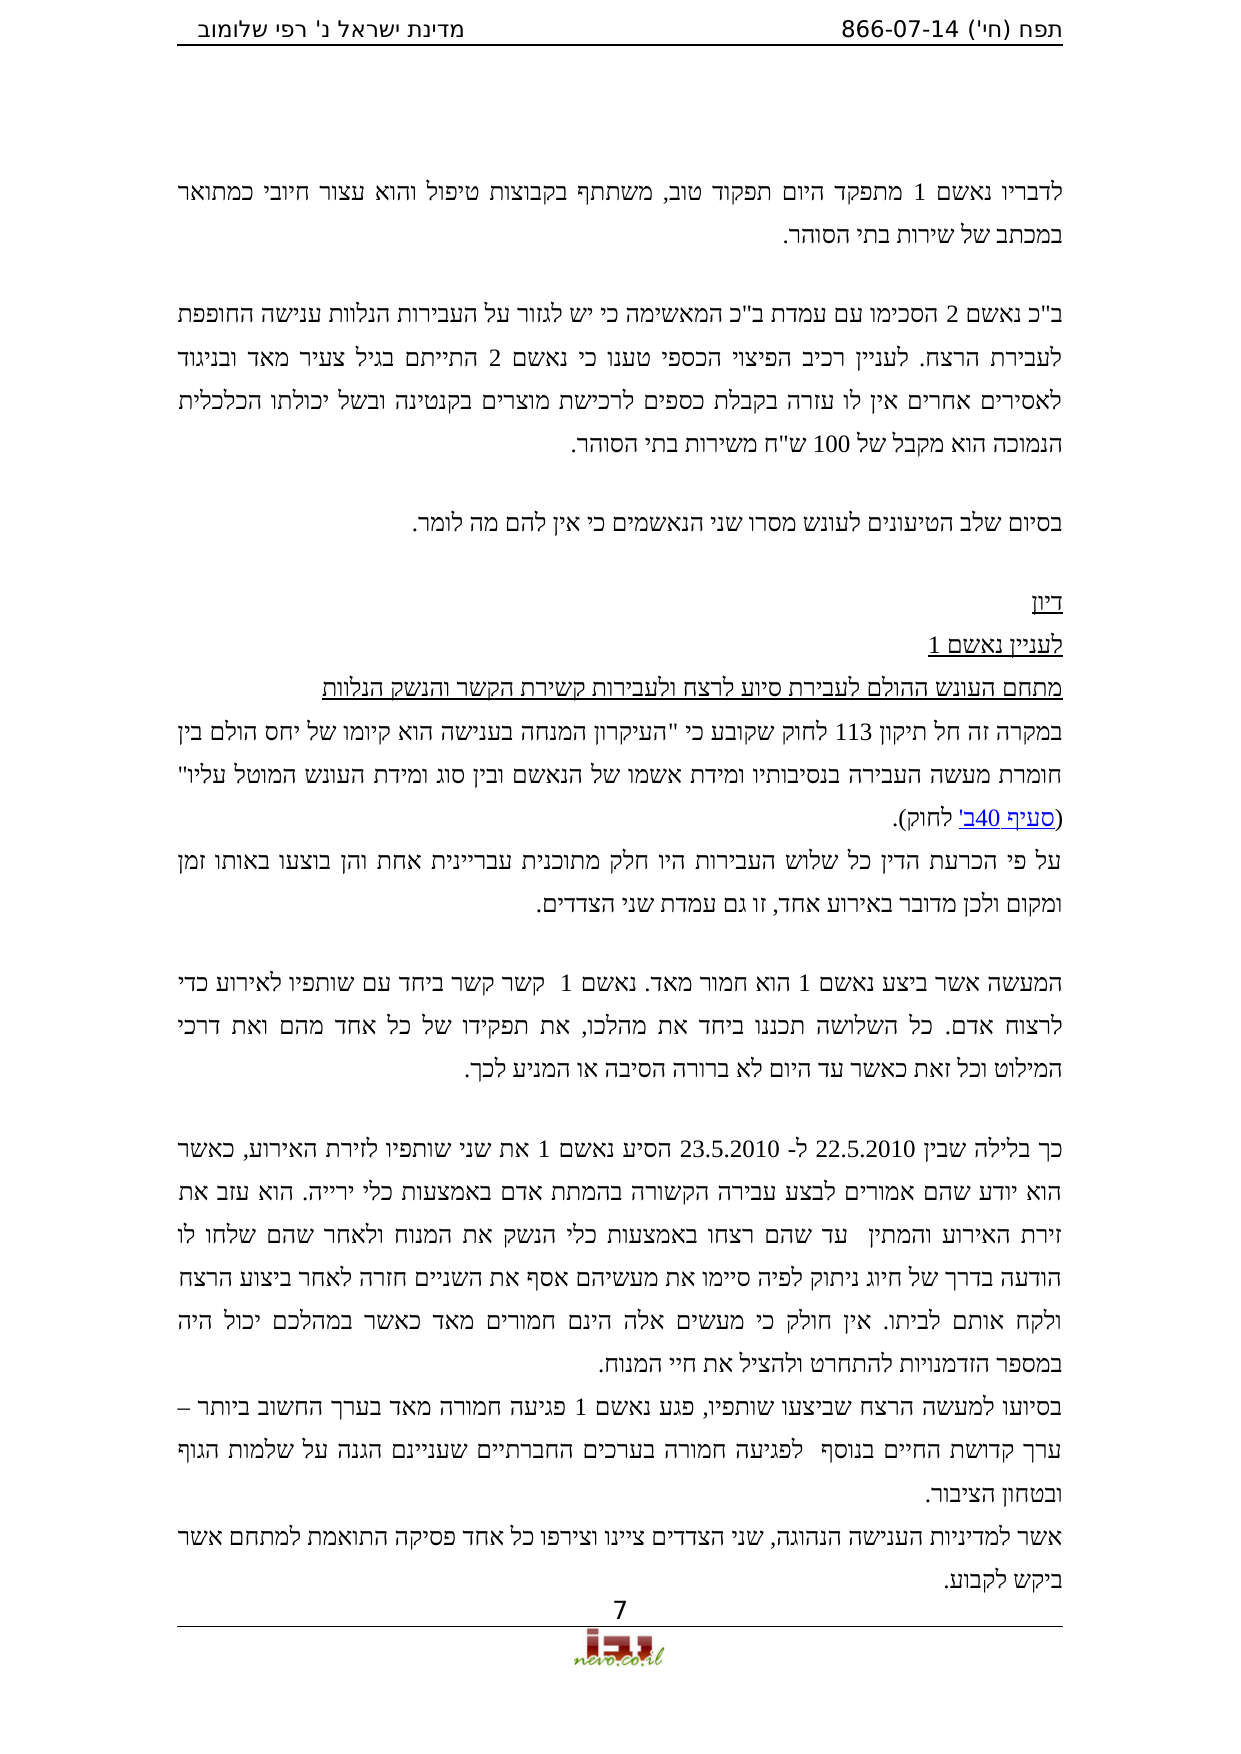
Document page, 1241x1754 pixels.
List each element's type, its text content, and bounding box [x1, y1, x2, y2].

text לדבריו נאשם 1 מתפקד היום תפקוד טוב, משתתף בקבוצות טיפול והוא עצור חיובי כמתואר במכתב של שירות בתי הסוהר. [177, 177, 1063, 249]
text כך בלילה שבין 22.5.2010 ל- 23.5.2010 הסיע נאשם 1 את שני שותפיו לזירת האירוע, כאשר הוא יודע שהם אמורים לבצע עבירה הקשורה בהמתת אדם באמצעות כלי ירייה. הוא עזב את זירת האירוע והמתין עד שהם רצחו באמצעות כלי הנשק את המנוח ולאחר שהם שלחו לו הודעה בדרך של חיוג ניתוק לפיה סיימו את מעשיהם אסף את השניים חזרה לאחר ביצוע הרצח ולקח אותם לביתו. אין חולק כי מעשים אלה הינם חמורים מאד כאשר במהלכם יכול היה במספר הזדמנויות להתחרט ולהציל את חיי המנוח. [177, 1134, 1063, 1378]
text אשר למדיניות הענישה הנהוגה, שני הצדדים ציינו וצירפו כל אחד פסיקה התואמת למתחם אשר ביקש לקבוע. [177, 1522, 1063, 1594]
text על פי הכרעת הדין כל שלוש העבירות היו חלק מתוכנית עבריינית אחת והן בוצעו באותו זמן ומקום ולכן מדובר באירוע אחד, זו גם עמדת שני הצדדים. [177, 846, 1063, 918]
text לעניין נאשם 1 [177, 630, 1063, 659]
text המעשה אשר ביצע נאשם 1 הוא חמור מאד. נאשם 1 קשר קשר ביחד עם שותפיו לאירוע כדי לרצוח אדם. כל השלושה תכננו ביחד את מהלכו, את תפקידו של כל אחד מהם ואת דרכי המילוט וכל זאת כאשר עד היום לא ברורה הסיבה או המניע לכך. [177, 968, 1063, 1083]
text מתחם העונש ההולם לעבירת סיוע לרצח ולעבירות קשירת הקשר והנשק הנלוות [177, 673, 1063, 702]
text דיון [177, 587, 1063, 616]
picture [574, 1628, 666, 1667]
text במקרה זה חל תיקון 113 לחוק שקובע כי "העיקרון המנחה בענישה הוא קיומו של יחס הולם בין חומרת מעשה העבירה בנסיבותיו ומידת אשמו של הנאשם ובין סוג ומידת העונש המוטל עליו" (סעיף 40ב' לחוק). [177, 717, 1063, 832]
text בסיועו למעשה הרצח שביצעו שותפיו, פגע נאשם 1 פגיעה חמורה מאד בערך החשוב ביותר – ערך קדושת החיים בנוסף לפגיעה חמורה בערכים החברתיים שעניינם הגנה על שלמות הגוף ובטחון הציבור. [177, 1392, 1063, 1507]
text בסיום שלב הטיעונים לעונש מסרו שני הנאשמים כי אין להם מה לומר. [177, 508, 1063, 537]
text ב"כ נאשם 2 הסכימו עם עמדת ב"כ המאשימה כי יש לגזור על העבירות הנלוות ענישה החופפת לעבירת הרצח. לעניין רכיב הפיצוי הכספי טענו כי נאשם 2 התייתם בגיל צעיר מאד ובניגוד לאסירים אחרים אין לו עזרה בקבלת כספים לרכישת מוצרים בקנטינה ובשל יכולתו הכלכלית הנמוכה הוא מקבל של 100 ש"ח משירות בתי הסוהר. [177, 299, 1063, 458]
